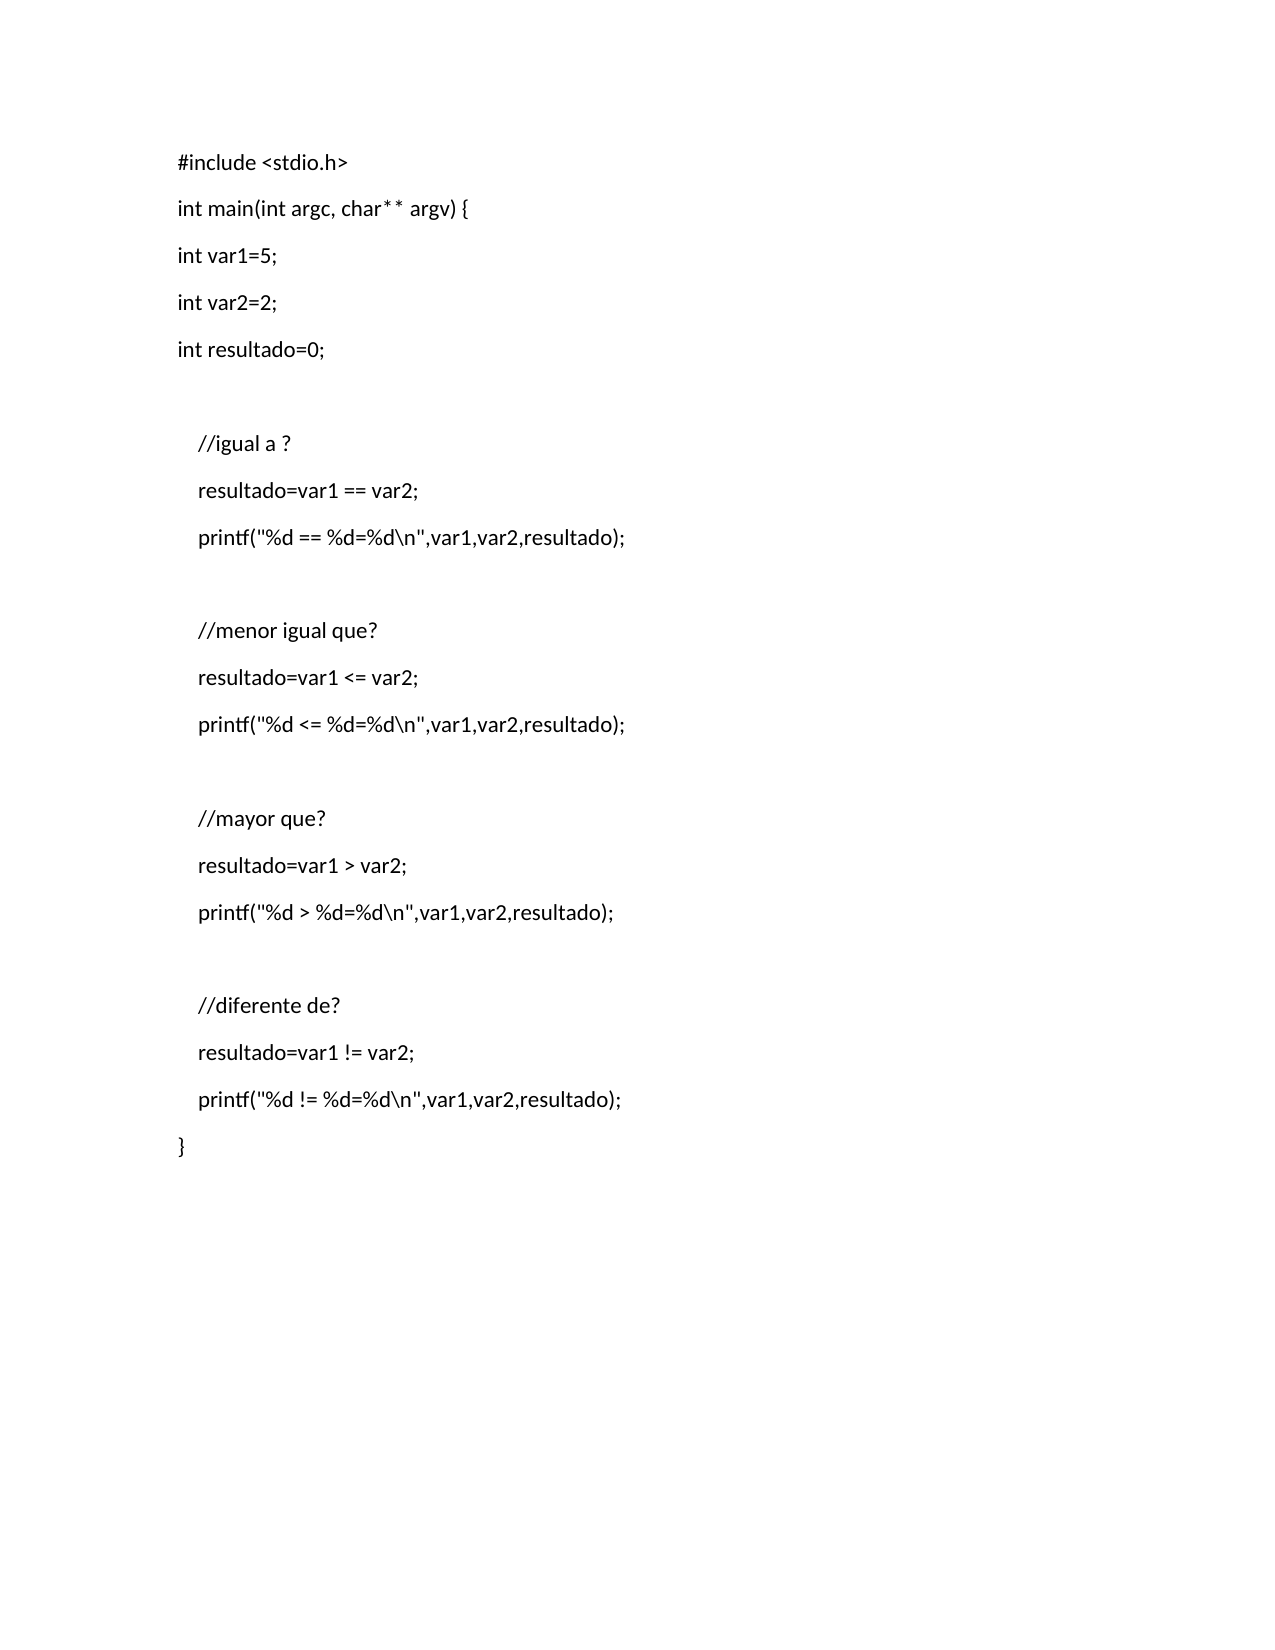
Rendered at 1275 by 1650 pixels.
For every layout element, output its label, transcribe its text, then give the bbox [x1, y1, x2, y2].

text printf("%d == %d=%d\n",var1,var2,resultado); [177, 523, 1098, 551]
text resultado=var1 != var2; [177, 1038, 1098, 1066]
text resultado=var1 <= var2; [177, 663, 1098, 691]
text int resultado=0; [177, 335, 1098, 363]
text printf("%d != %d=%d\n",var1,var2,resultado); [177, 1085, 1098, 1113]
text int var2=2; [177, 288, 1098, 316]
text int main(int argc, char** argv) { [177, 194, 1098, 222]
text } [177, 1132, 1098, 1160]
text resultado=var1 > var2; [177, 851, 1098, 879]
text //igual a ? [177, 429, 1098, 457]
text printf("%d <= %d=%d\n",var1,var2,resultado); [177, 710, 1098, 738]
text int var1=5; [177, 241, 1098, 269]
text #include <stdio.h> [177, 148, 1098, 176]
text printf("%d > %d=%d\n",var1,var2,resultado); [177, 898, 1098, 926]
text //diferente de? [177, 991, 1098, 1019]
text //menor igual que? [177, 616, 1098, 644]
text //mayor que? [177, 804, 1098, 832]
text resultado=var1 == var2; [177, 476, 1098, 504]
